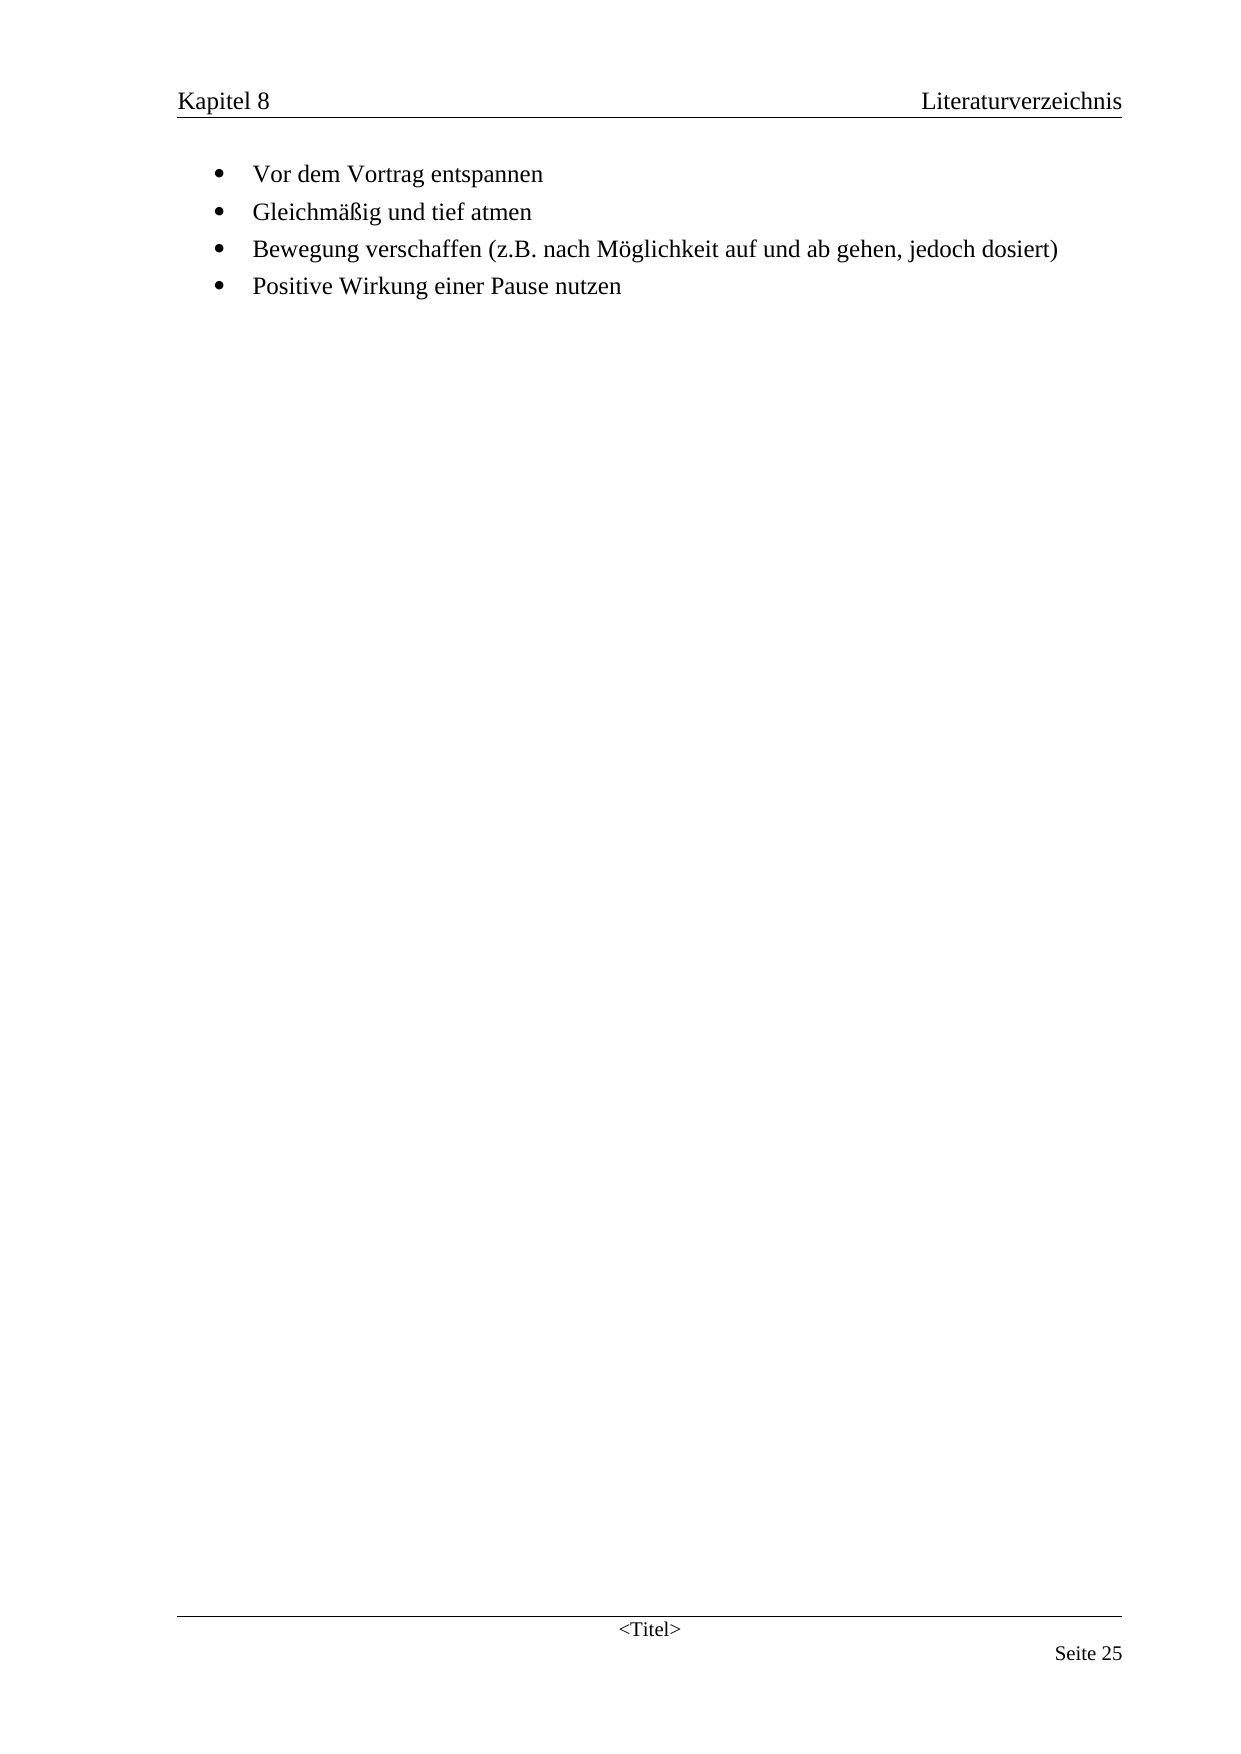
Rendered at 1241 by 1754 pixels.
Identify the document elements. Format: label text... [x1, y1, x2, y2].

text Bewegung verschaffen (z.B. nach Möglichkeit auf und ab gehen, jedoch dosiert) [215, 234, 1122, 263]
text Vor dem Vortrag entspannen [215, 159, 1122, 188]
text Gleichmäßig und tief atmen [215, 197, 1122, 226]
text Positive Wirkung einer Pause nutzen [215, 271, 1122, 300]
